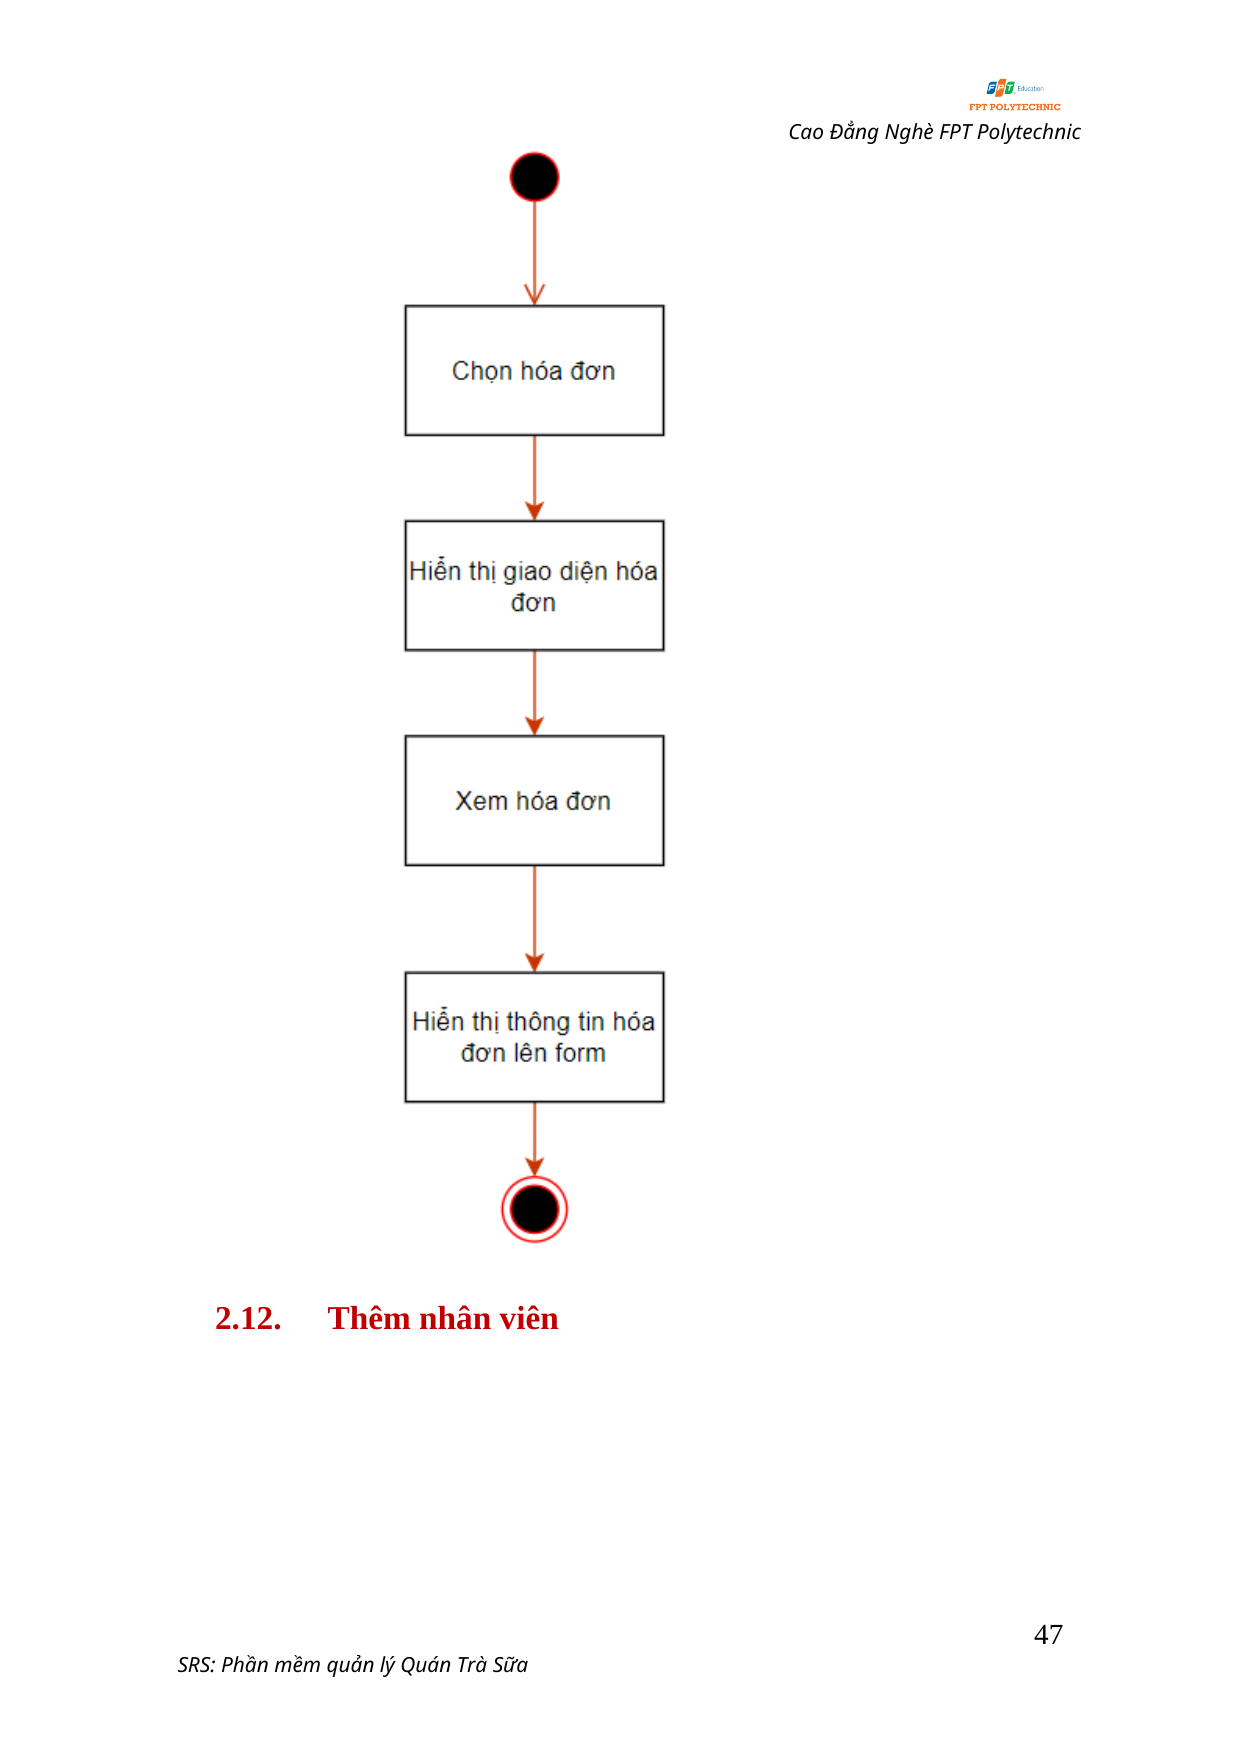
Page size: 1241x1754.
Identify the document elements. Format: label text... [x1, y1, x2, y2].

list Thêm nhân viên [215, 1298, 1063, 1337]
picture [966, 75, 1064, 118]
picture [177, 147, 910, 1270]
